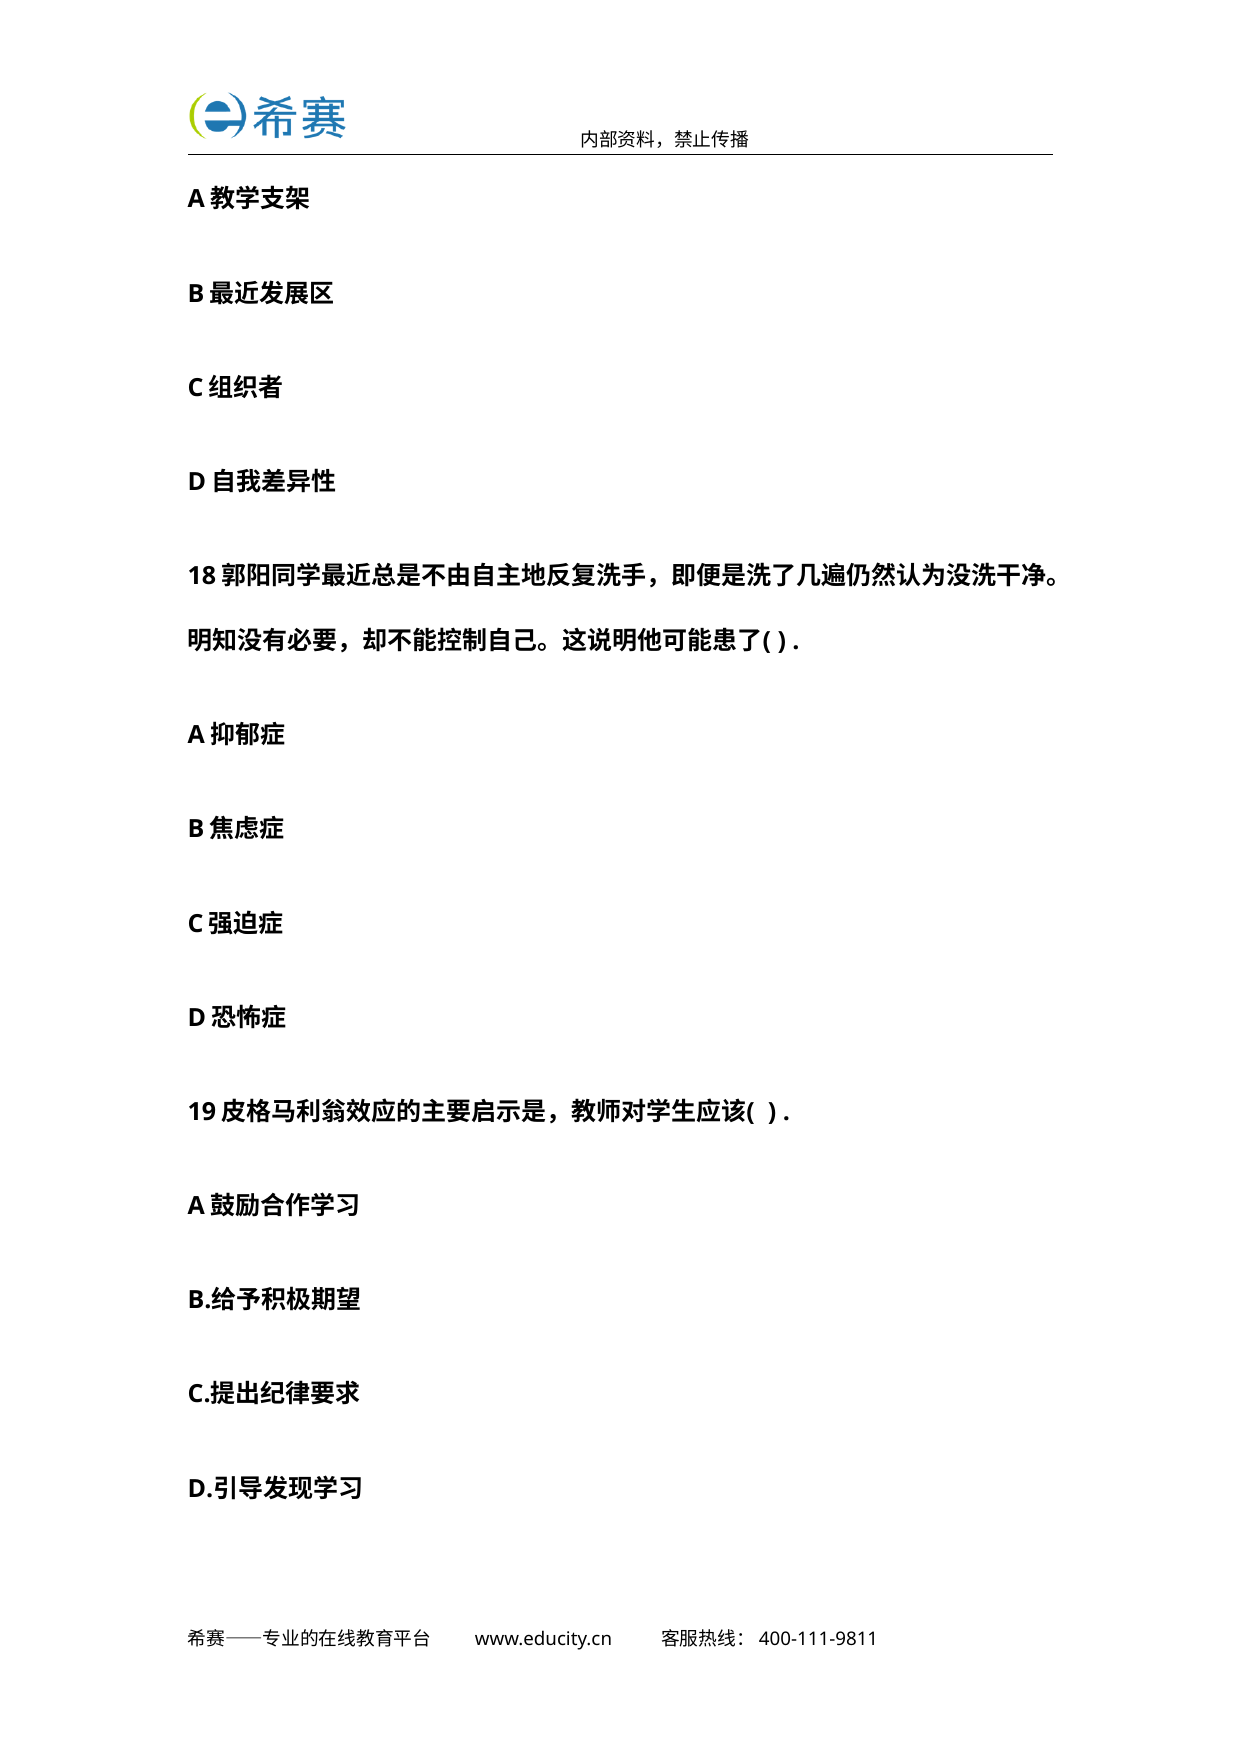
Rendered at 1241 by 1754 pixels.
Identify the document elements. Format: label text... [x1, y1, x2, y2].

text B.给予积极期望 [187, 1265, 1053, 1330]
text C强迫症 [187, 889, 1053, 954]
text B焦虑症 [187, 794, 1053, 859]
text D恐怖症 [187, 983, 1053, 1048]
text D自我差异性 [187, 447, 1053, 512]
text A教学支架 [187, 164, 1053, 229]
text 19皮格马利翁效应的主要启示是，教师对学生应该( ) . [187, 1077, 1053, 1142]
text A抑郁症 [187, 700, 1053, 765]
picture [187, 88, 348, 146]
text D.引导发现学习 [187, 1454, 1053, 1519]
text B最近发展区 [187, 259, 1053, 324]
text C.提出纪律要求 [187, 1359, 1053, 1424]
text 18郭阳同学最近总是不由自主地反复洗手，即便是洗了几遍仍然认为没洗干净。明知没有必要，却不能控制自己。这说明他可能患了( ) . [187, 541, 1053, 671]
text A鼓励合作学习 [187, 1171, 1053, 1236]
text C组织者 [187, 353, 1053, 418]
